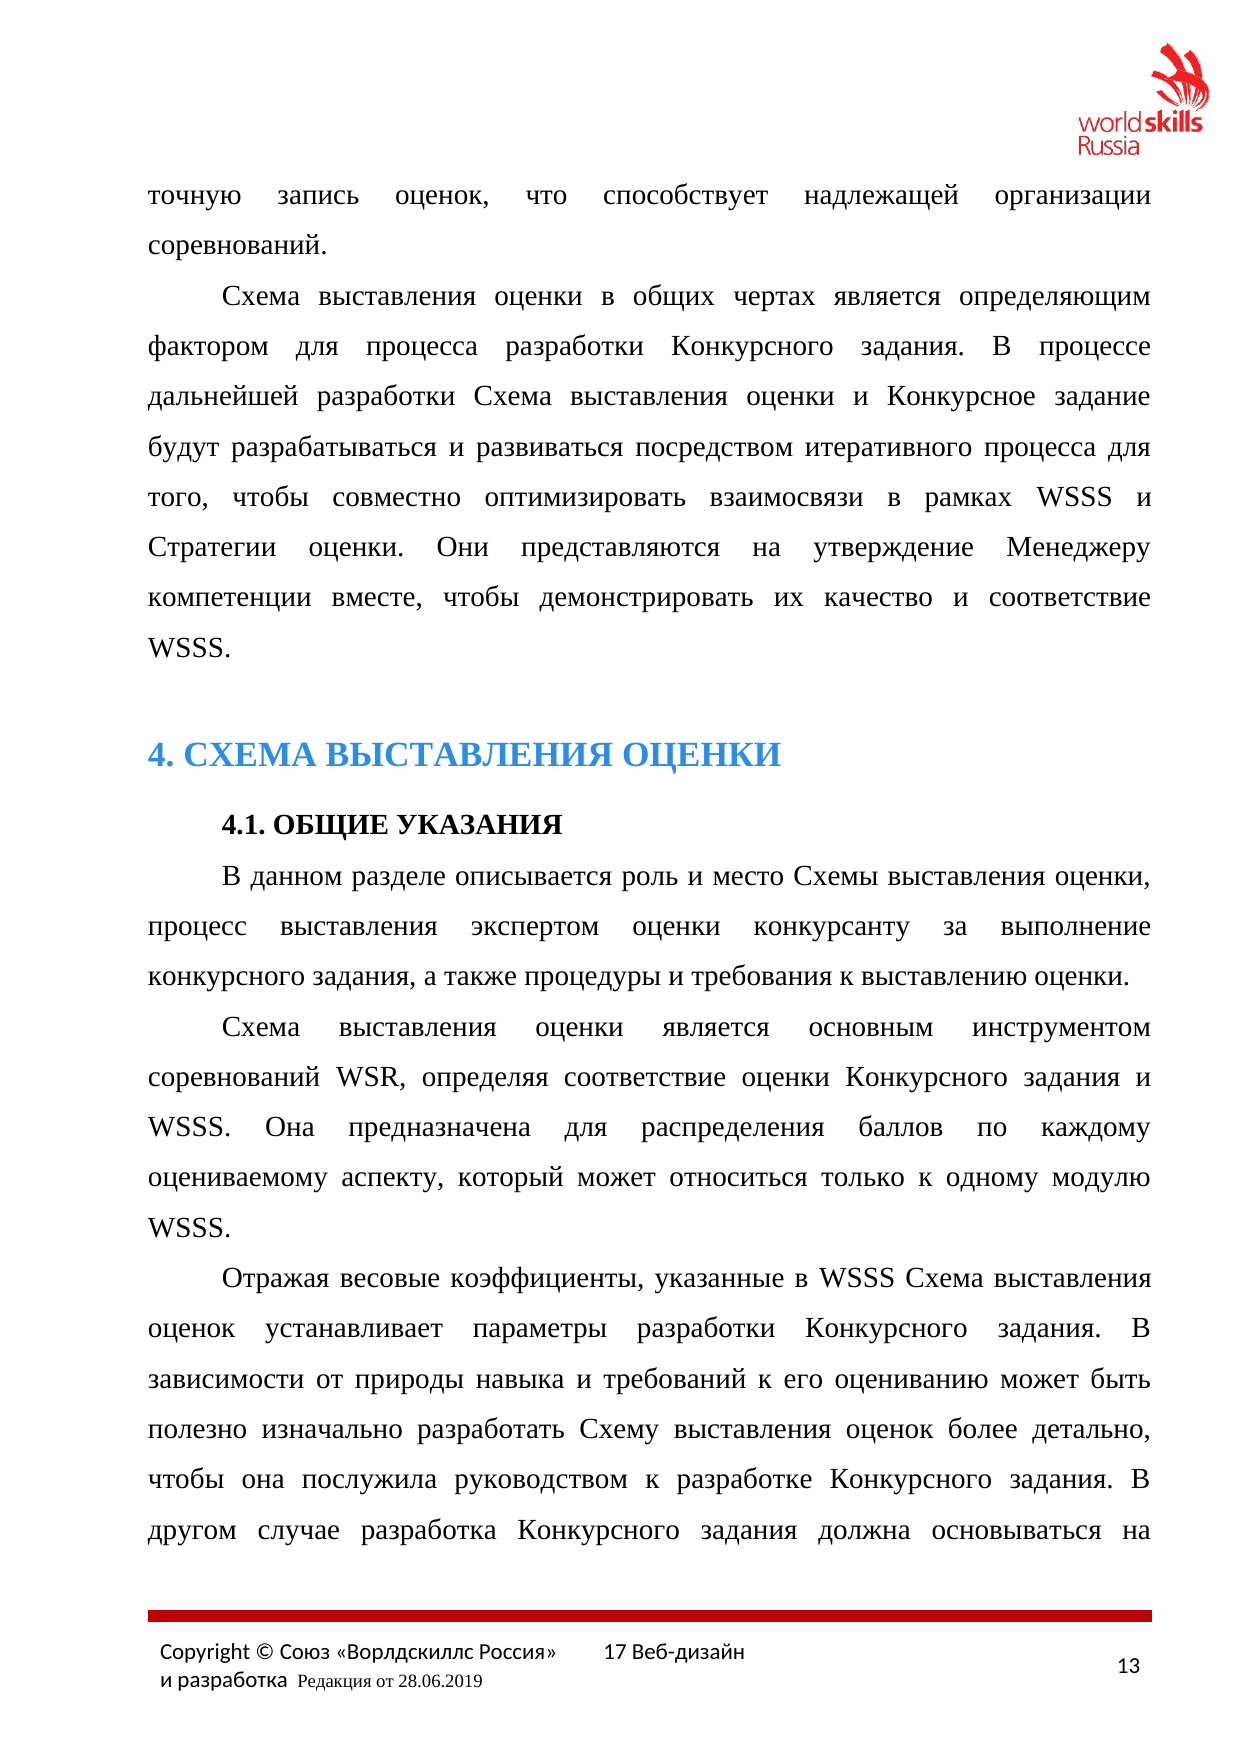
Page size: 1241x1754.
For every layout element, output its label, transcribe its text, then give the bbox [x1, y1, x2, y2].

text Схема выставления оценки в общих чертах является определяющим фактором для процесса разработки Конкурсного задания. В процессе дальнейшей разработки Схема выставления оценки и Конкурсное задание будут разрабатываться и развиваться посредством итеративного процесса для того, чтобы совместно оптимизировать взаимосвязи в рамках WSSS и Стратегии оценки. Они представляются на утверждение Менеджеру компетенции вместе, чтобы демонстрировать их качество и соответствие WSSS. [148, 278, 1152, 663]
text Схема выставления оценки является основным инструментом соревнований WSR, определяя соответствие оценки Конкурсного задания и WSSS. Она предназначена для распределения баллов по каждому оцениваемому аспекту, который может относиться только к одному модулю WSSS. [148, 1009, 1152, 1243]
text 4. СХЕМА ВЫСТАВЛЕНИЯ ОЦЕНки [148, 734, 1152, 774]
text 4.1. ОБЩИЕ УКАЗАНИЯ [148, 807, 1152, 841]
text В данном разделе описывается роль и место Схемы выставления оценки, процесс выставления экспертом оценки конкурсанту за выполнение конкурсного задания, а также процедуры и требования к выставлению оценки. [148, 858, 1152, 992]
picture [1078, 42, 1235, 155]
